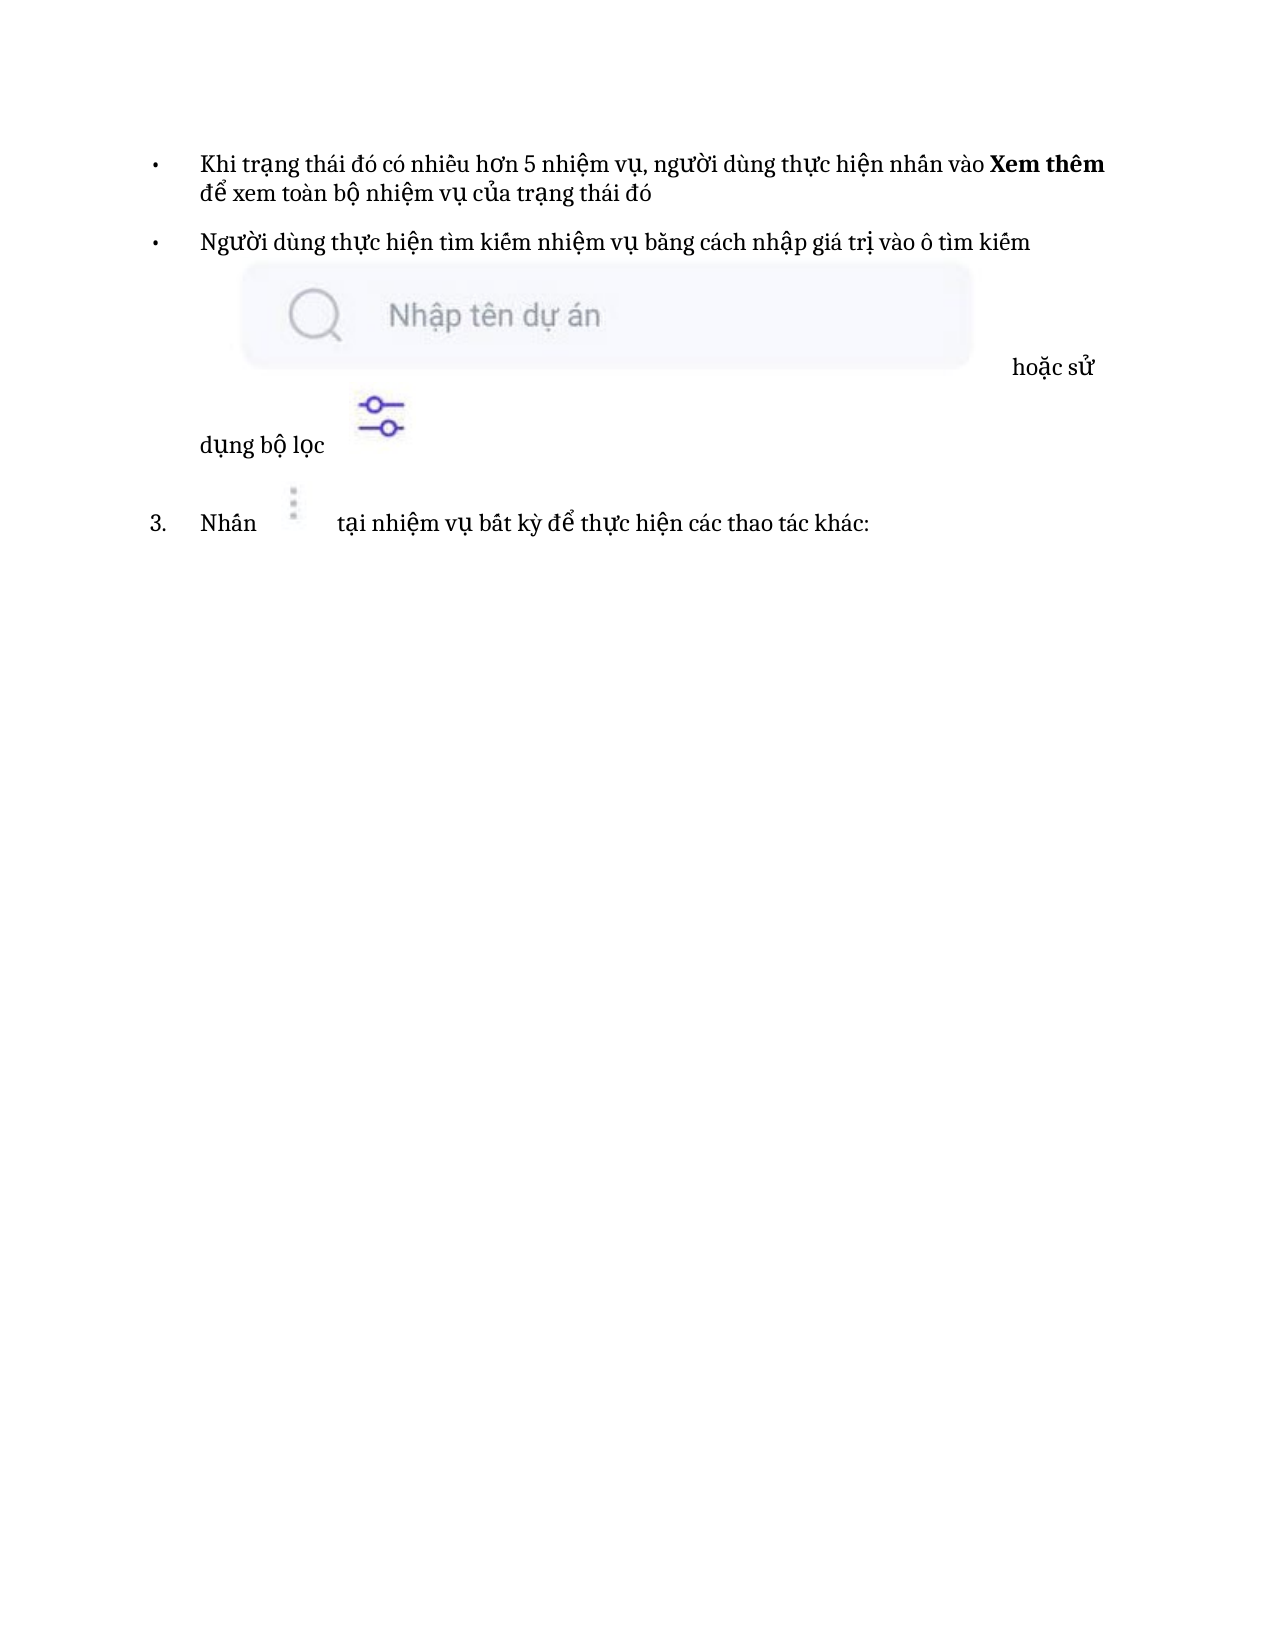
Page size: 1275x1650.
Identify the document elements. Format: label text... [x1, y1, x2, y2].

picture [218, 257, 988, 376]
picture [348, 382, 417, 454]
picture [281, 481, 313, 531]
list Nhấn tại nhiệm vụ bất kỳ để thực hiện các thao tác khác: [150, 481, 1125, 537]
list Khi trạng thái đó có nhiều hơn 5 nhiệm vụ, người dùng thực hiện nhấn vào Xem thêm để xem toàn bộ nhiệm vụ của trạng thái đó [150, 150, 1125, 207]
